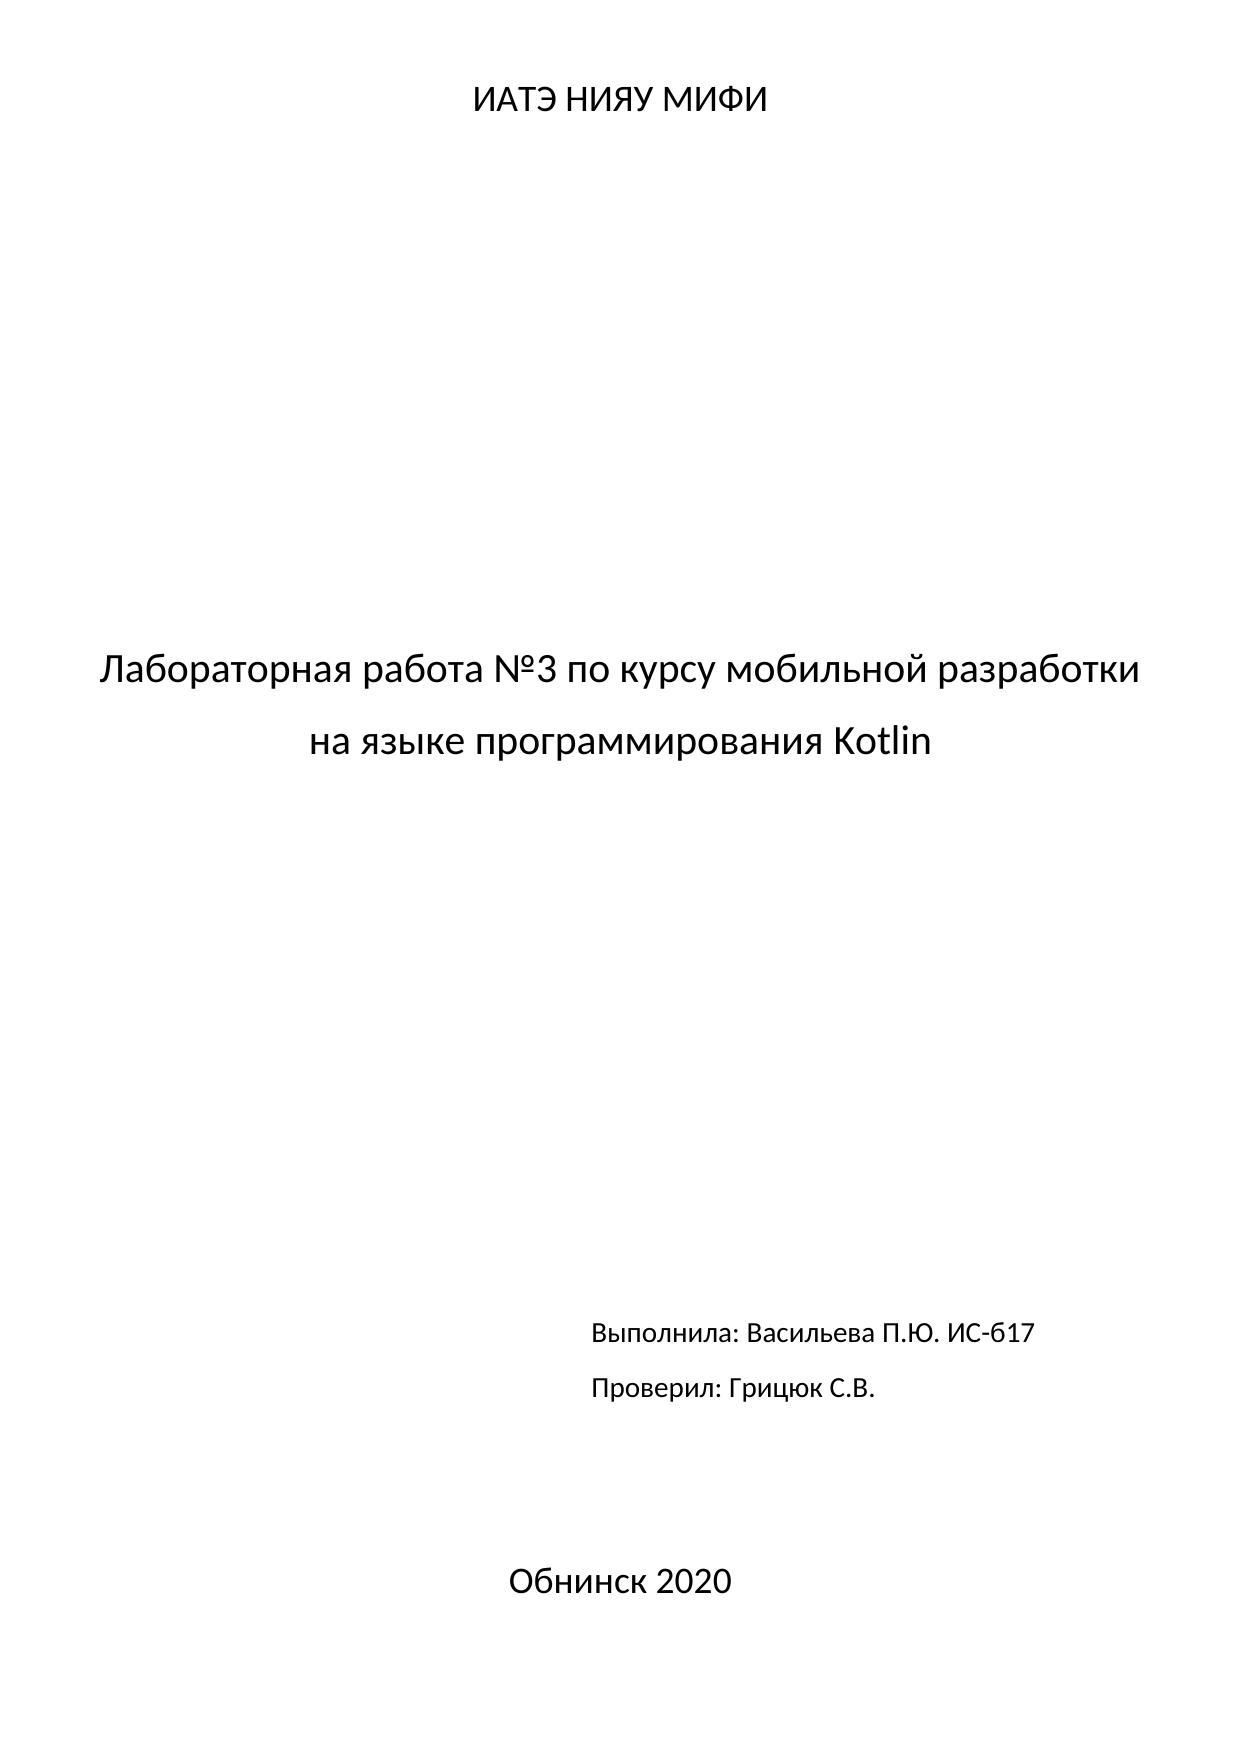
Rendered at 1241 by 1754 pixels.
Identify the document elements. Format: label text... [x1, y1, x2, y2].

text Проверил: Грицюк С.В. [591, 1369, 1165, 1405]
text ИАТЭ НИЯУ МИФИ [75, 75, 1165, 121]
text Обнинск 2020 [75, 1557, 1165, 1603]
text Лабораторная работа №3 по курсу мобильной разработки [75, 642, 1165, 693]
text Выполнила: Васильева П.Ю. ИС-б17 [591, 1314, 1165, 1350]
text на языке программирования Kotlin [75, 714, 1165, 764]
